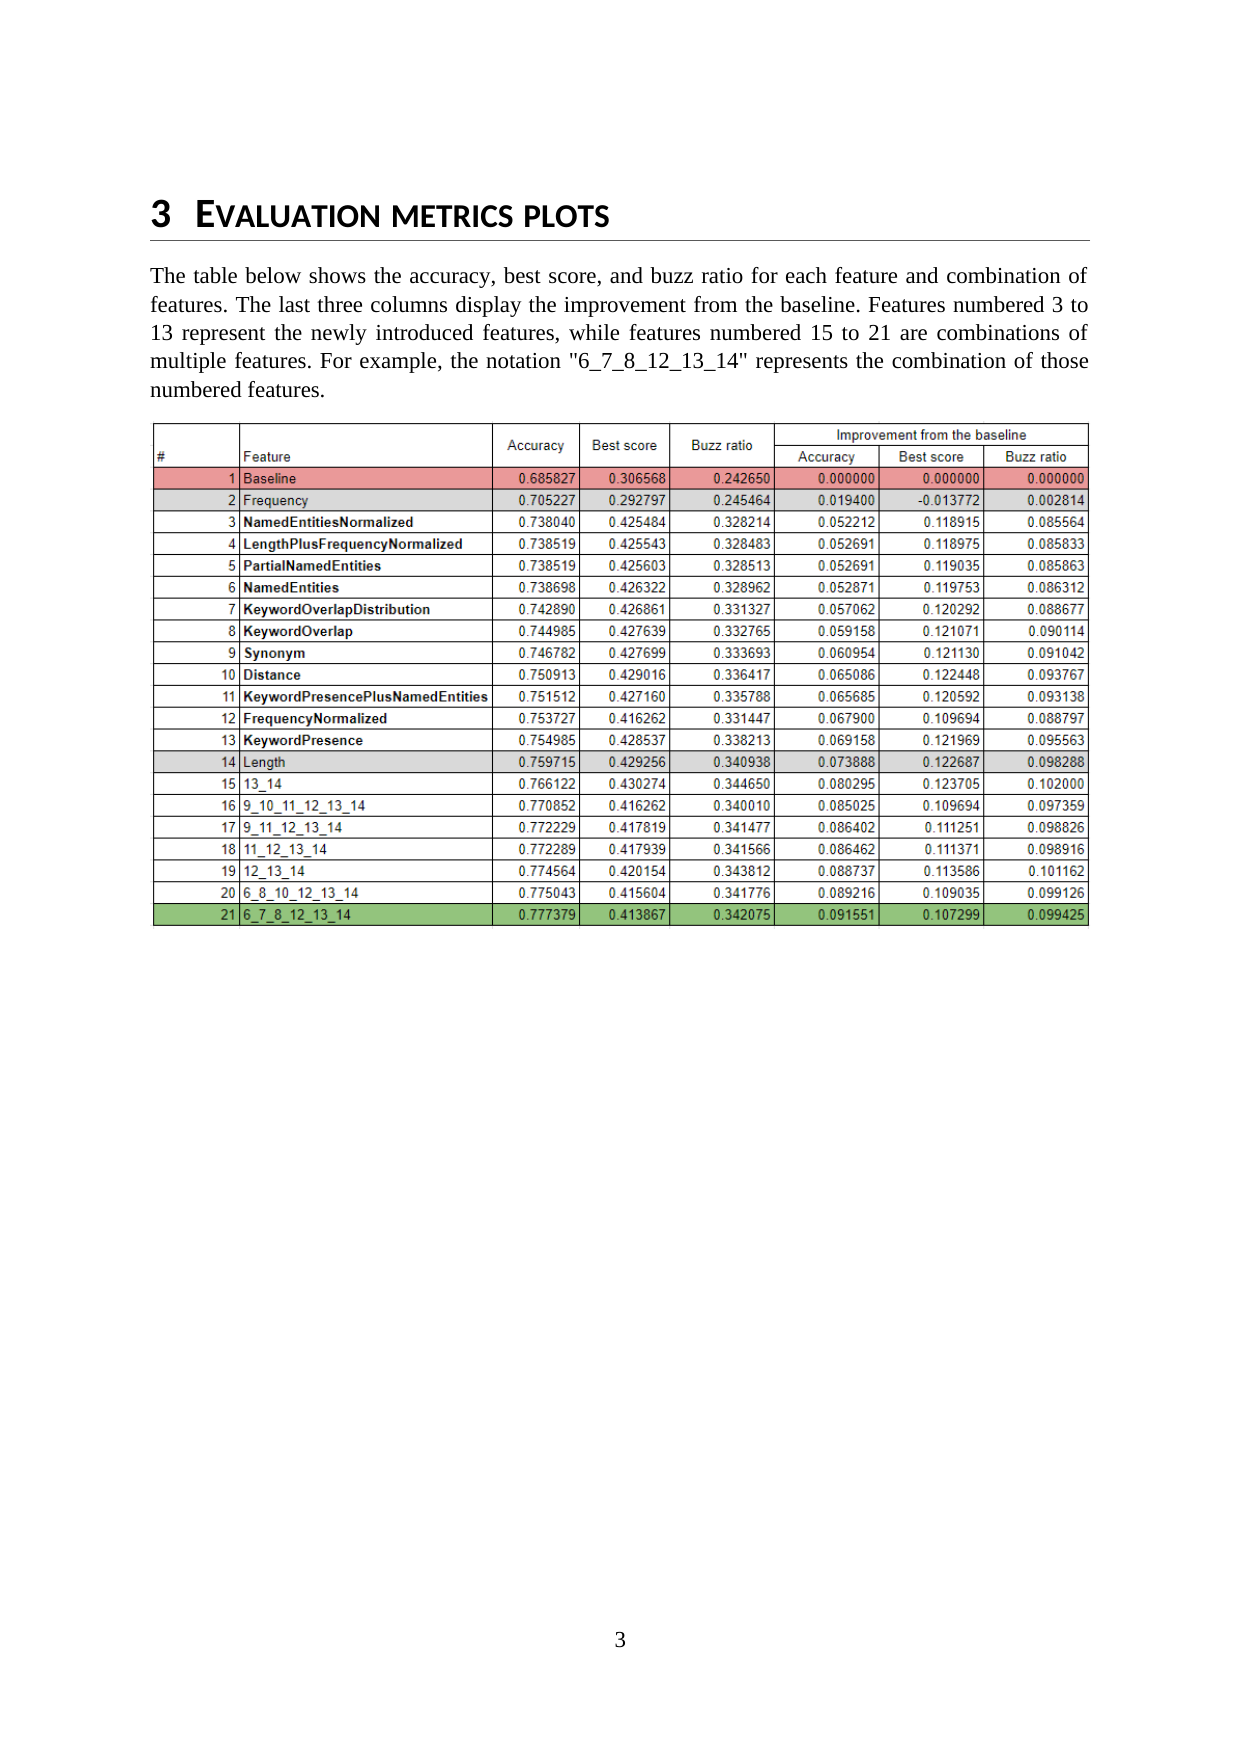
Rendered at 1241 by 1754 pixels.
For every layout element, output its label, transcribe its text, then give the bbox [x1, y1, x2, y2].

text The table below shows the accuracy, best score, and buzz ratio for each feature and combination of features. The last three columns display the improvement from the baseline. Features numbered 3 to 13 represent the newly introduced features, while features numbered 15 to 21 are combinations of multiple features. For example, the notation "6_7_8_12_13_14" represents the combination of those numbered features. [150, 262, 1090, 402]
picture [150, 421, 1091, 929]
subtitle Evaluation metrics plots [150, 187, 1090, 240]
